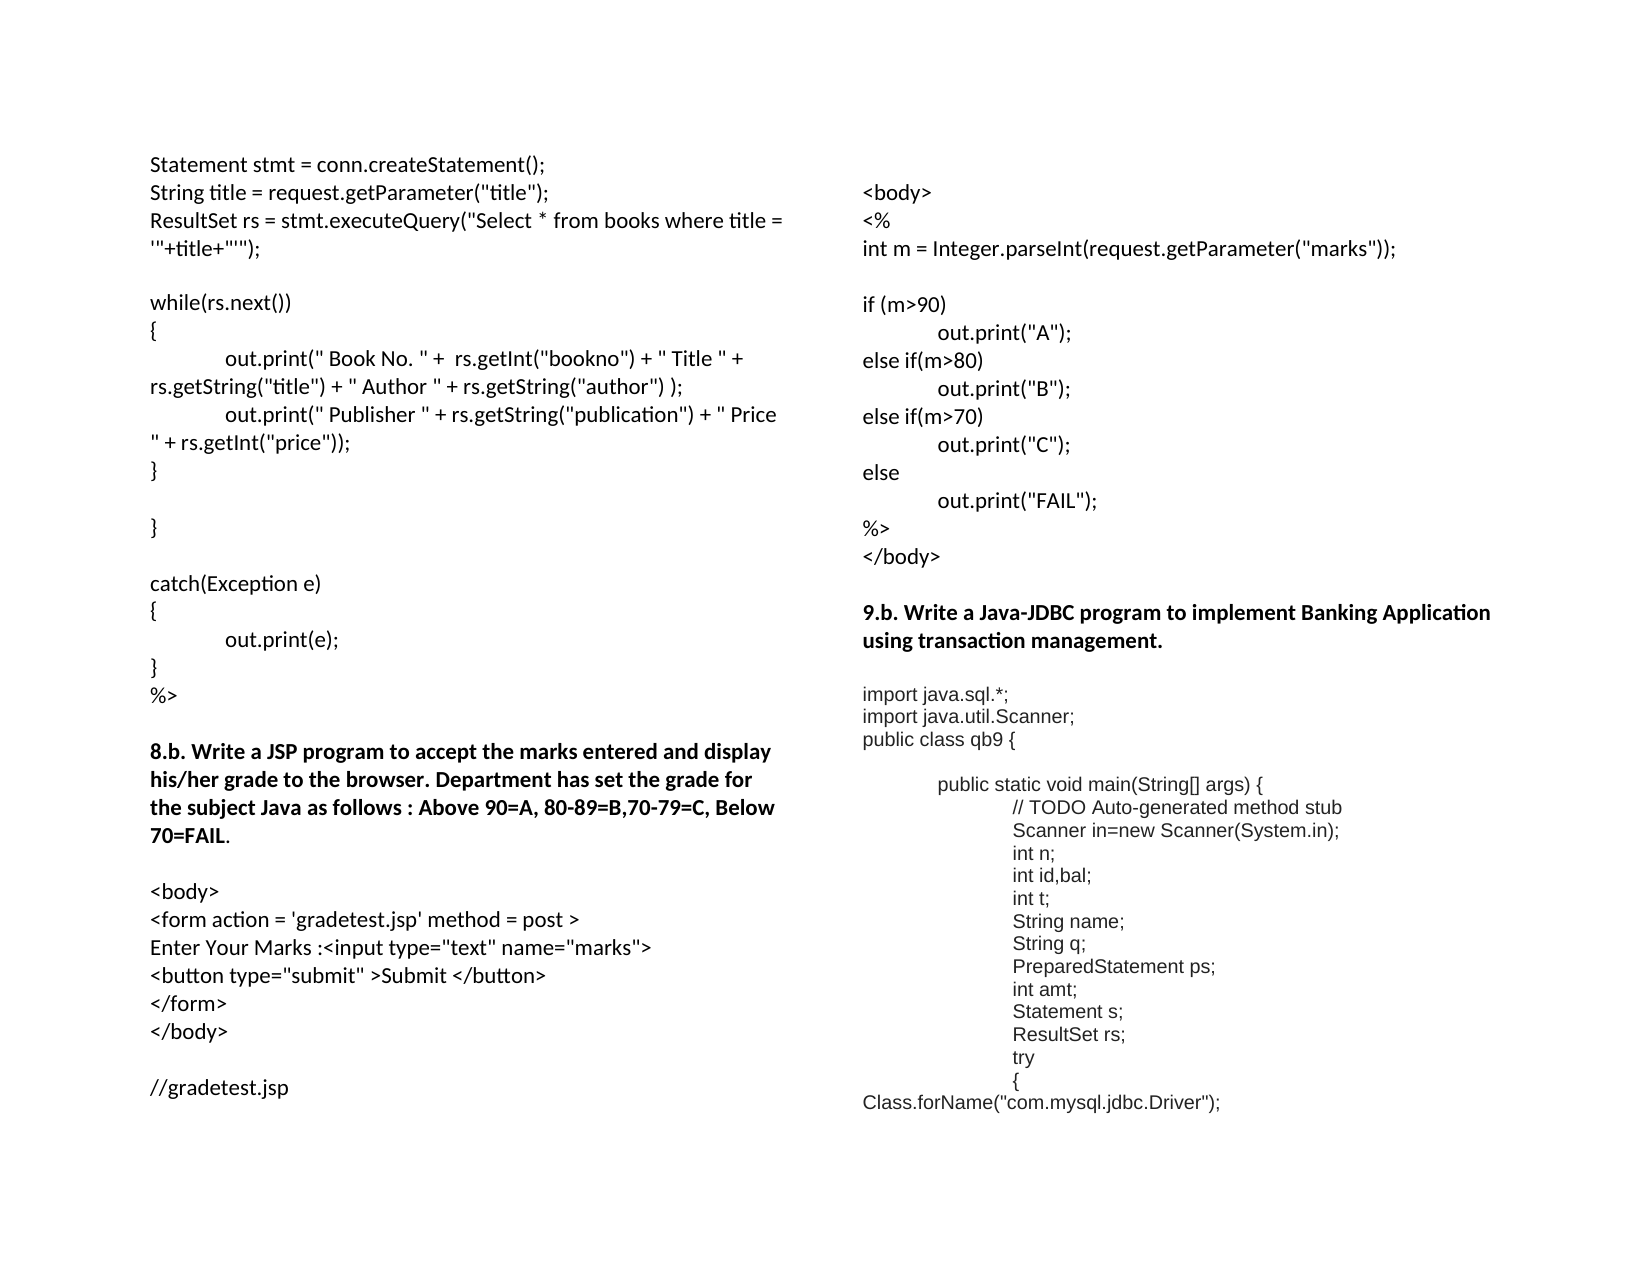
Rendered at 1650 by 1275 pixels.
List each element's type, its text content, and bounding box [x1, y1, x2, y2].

text Statement s; [862, 1000, 1500, 1023]
text String name; [862, 909, 1500, 932]
text %> [150, 681, 787, 709]
text <body> [862, 178, 1500, 206]
text // TODO Auto-generated method stub [862, 796, 1500, 819]
text out.print(" Publisher " + rs.getString("publication") + " Price " + rs.getInt("price")); [150, 401, 787, 457]
text else [862, 458, 1500, 486]
text int m = Integer.parseInt(request.getParameter("marks")); [862, 234, 1500, 262]
text </body> [862, 542, 1500, 570]
text <form action = 'gradetest.jsp' method = post > [150, 905, 787, 933]
text String q; [862, 932, 1500, 955]
text out.print("B"); [862, 374, 1500, 402]
text Enter Your Marks :<input type="text" name="marks"> [150, 933, 787, 961]
text String title = request.getParameter("title"); [150, 178, 787, 206]
text while(rs.next()) [150, 288, 787, 316]
text int amt; [862, 978, 1500, 1000]
text out.print(e); [150, 625, 787, 653]
text int id,bal; [862, 864, 1500, 887]
text <body> [150, 877, 787, 905]
text } [150, 457, 787, 484]
text Class.forName("com.mysql.jdbc.Driver"); [862, 1091, 1500, 1114]
text Scanner in=new Scanner(System.in); [862, 819, 1500, 841]
text try [862, 1046, 1500, 1068]
text out.print("A"); [862, 318, 1500, 346]
text else if(m>80) [862, 346, 1500, 374]
text public class qb9 { [862, 728, 1500, 751]
text </body> [150, 1017, 787, 1045]
text { [862, 1068, 1500, 1091]
text PreparedStatement ps; [862, 955, 1500, 978]
text out.print("C"); [862, 430, 1500, 458]
text //gradetest.jsp [150, 1073, 787, 1101]
text int n; [862, 841, 1500, 864]
text { [150, 597, 787, 625]
text ResultSet rs; [862, 1023, 1500, 1046]
text } [150, 653, 787, 681]
text import java.util.Scanner; [862, 705, 1500, 728]
text <button type="submit" >Submit </button> [150, 961, 787, 989]
text { [150, 316, 787, 344]
text int t; [862, 887, 1500, 909]
text %> [862, 514, 1500, 542]
text else if(m>70) [862, 402, 1500, 430]
text 8.b. Write a JSP program to accept the marks entered and display his/her grade to the browser. Department has set the grade for the subject Java as follows : Above 90=A, 80-89=B,70-79=C, Below 70=FAIL. [150, 737, 787, 849]
text import java.sql.*; [862, 682, 1500, 705]
text } [150, 513, 787, 541]
text Statement stmt = conn.createStatement(); [150, 150, 787, 178]
text public static void main(String[] args) { [862, 773, 1500, 796]
text ResultSet rs = stmt.executeQuery("Select * from books where title = '"+title+"'"); [150, 206, 787, 262]
text 9.b. Write a Java-JDBC program to implement Banking Application using transaction management. [862, 598, 1500, 654]
text if (m>90) [862, 290, 1500, 318]
text </form> [150, 989, 787, 1017]
text out.print(" Book No. " + rs.getInt("bookno") + " Title " + rs.getString("title") + " Author " + rs.getString("author") ); [150, 344, 787, 401]
text <% [862, 206, 1500, 234]
text out.print("FAIL"); [862, 486, 1500, 514]
text catch(Exception e) [150, 569, 787, 597]
